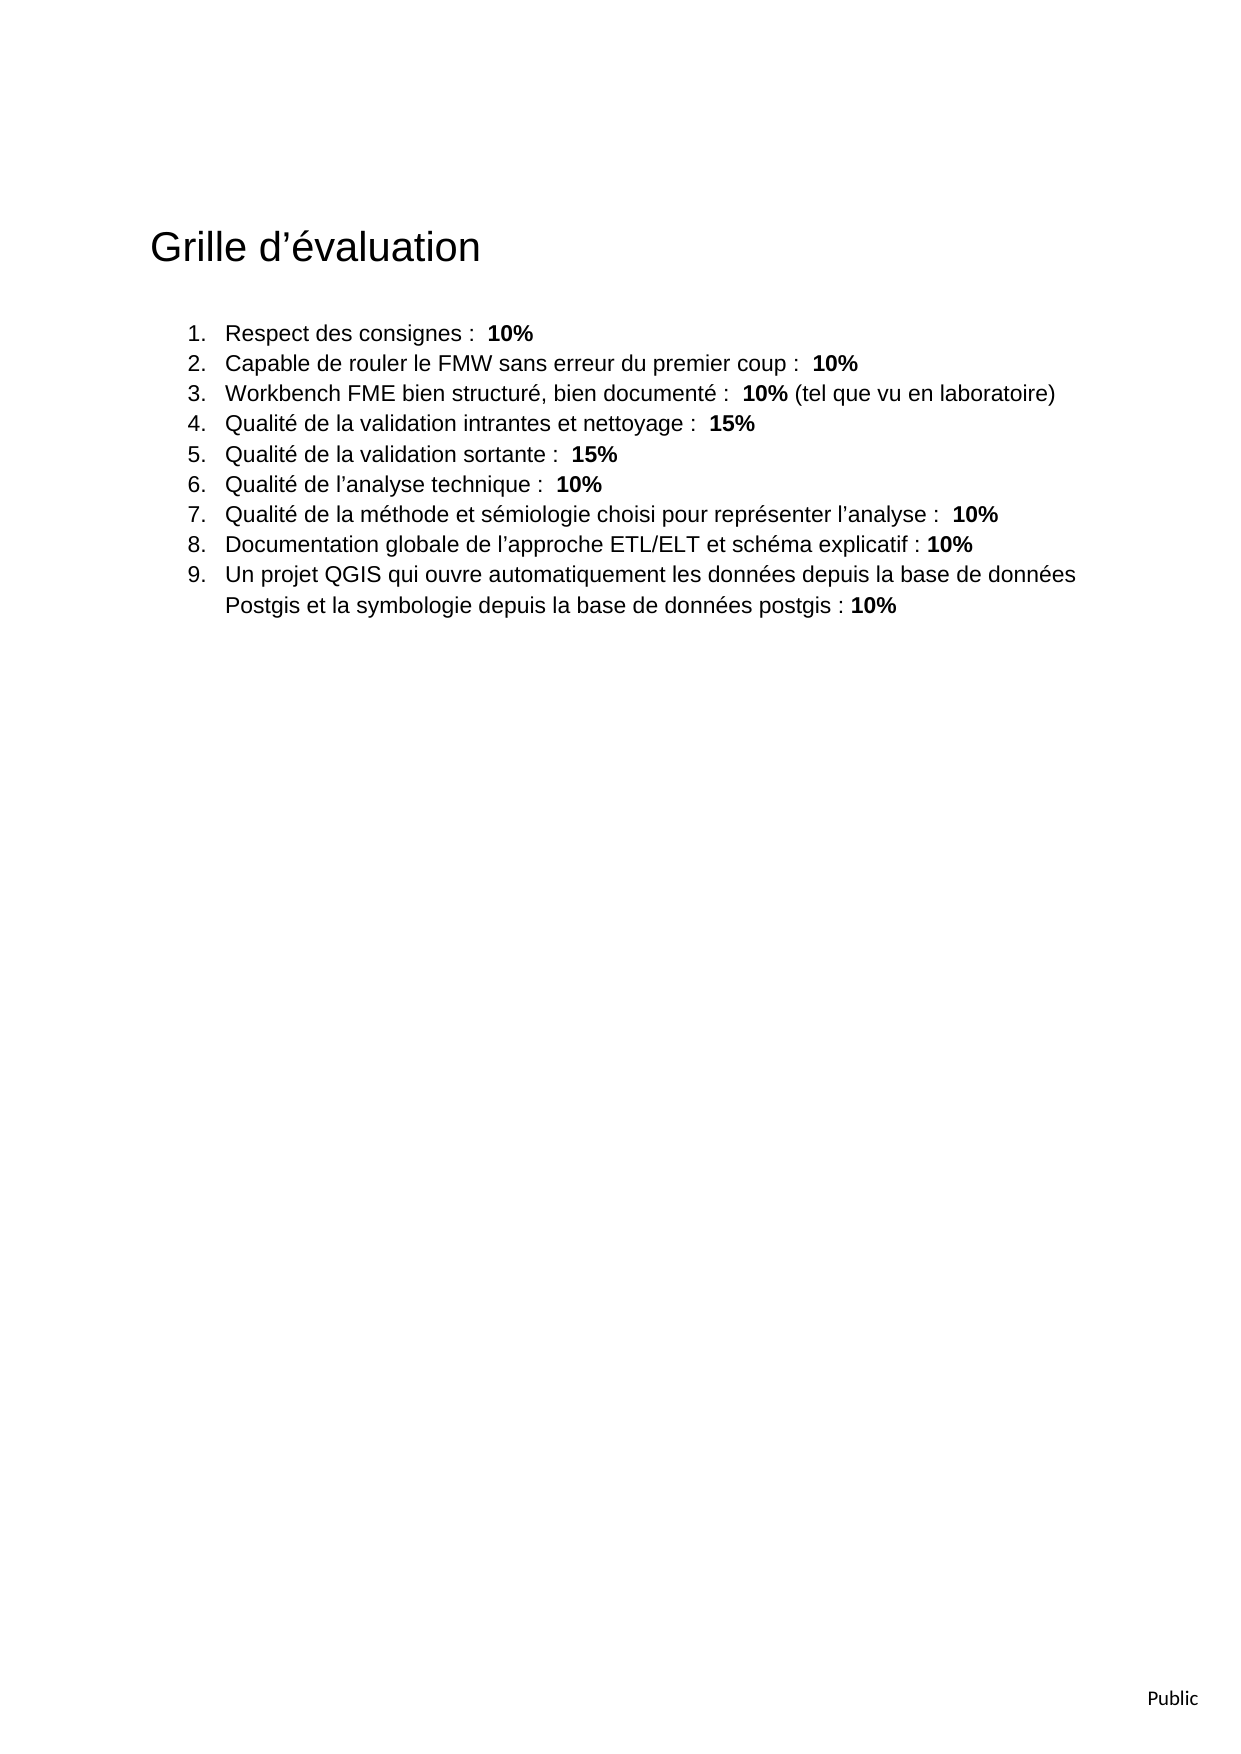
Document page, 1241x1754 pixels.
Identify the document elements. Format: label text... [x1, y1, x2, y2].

list Qualité de la validation sortante : 15% [187, 441, 1090, 467]
subtitle Grille d’évaluation [150, 222, 1090, 270]
list Qualité de la validation intrantes et nettoyage : 15% [187, 410, 1090, 437]
list Qualité de la méthode et sémiologie choisi pour représenter l’analyse : 10% [187, 501, 1090, 527]
list Qualité de l’analyse technique : 10% [187, 471, 1090, 497]
list Workbench FME bien structuré, bien documenté : 10% (tel que vu en laboratoire) [187, 380, 1090, 406]
list Un projet QGIS qui ouvre automatiquement les données depuis la base de données Postgis et la symbologie depuis la base de données postgis : 10% [187, 561, 1090, 618]
list Capable de rouler le FMW sans erreur du premier coup : 10% [187, 350, 1090, 376]
list Respect des consignes : 10% [187, 320, 1090, 346]
list Documentation globale de l’approche ETL/ELT et schéma explicatif : 10% [187, 531, 1090, 557]
